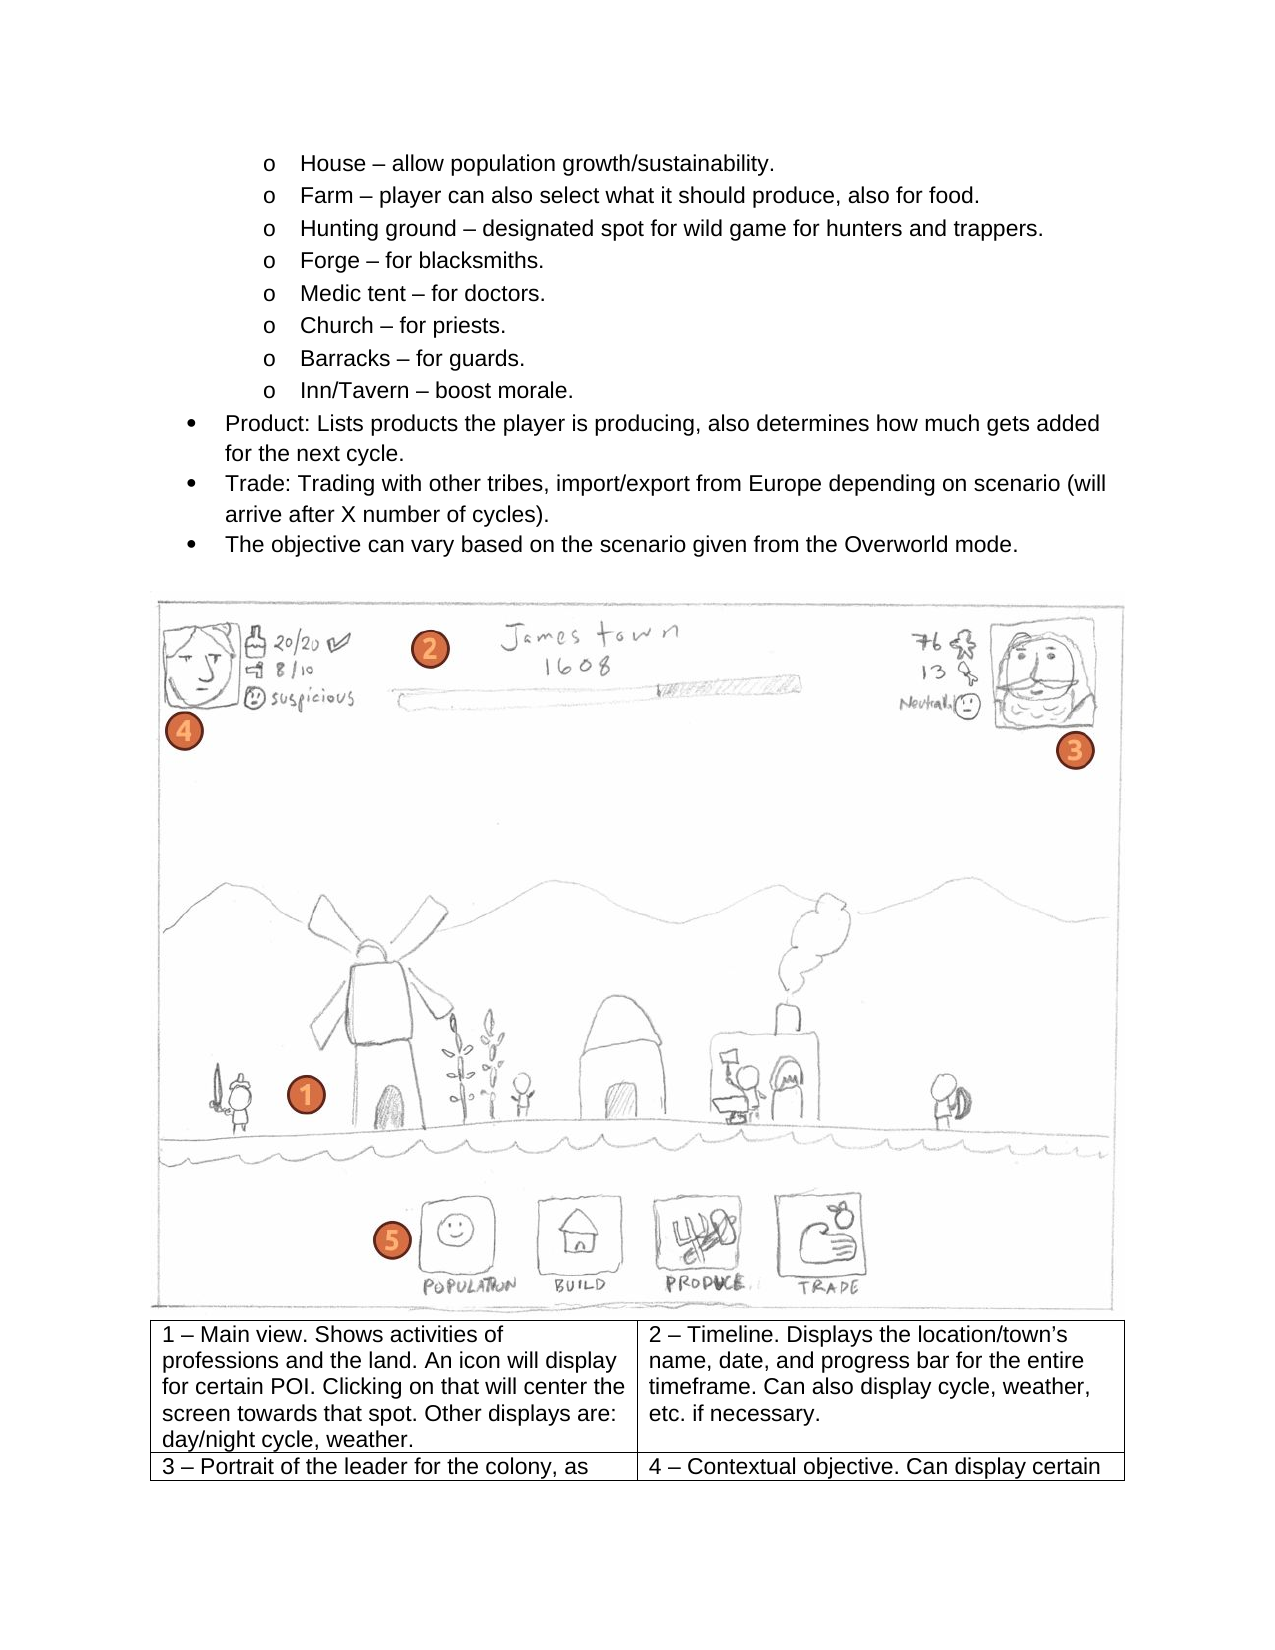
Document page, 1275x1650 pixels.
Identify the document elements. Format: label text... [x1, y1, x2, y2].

list Medic tent – for doctors. [262, 280, 1125, 308]
table_header 1 – Main view. Shows activities of professions and the land. An icon will display for certain POI. Clicking on that will center the screen towards that spot. Other displays are: day/night cycle, weather. [151, 1321, 637, 1452]
table_header 2 – Timeline. Displays the location/town’s name, date, and progress bar for the entire timeframe. Can also display cycle, weather, etc. if necessary. [638, 1321, 1124, 1452]
list The objective can vary based on the scenario given from the Overworld mode. [187, 531, 1125, 557]
list Product: Lists products the player is producing, also determines how much gets added for the next cycle. [187, 410, 1125, 467]
list Trade: Trading with other tribes, import/export from Europe depending on scenario (will arrive after X number of cycles). [187, 470, 1125, 527]
list House – allow population growth/sustainability. [262, 150, 1125, 178]
picture [150, 591, 1125, 1316]
list Inn/Tavern – boost morale. [262, 377, 1125, 406]
list Hunting ground – designated spot for wild game for hunters and trappers. [262, 215, 1125, 243]
list Barracks – for guards. [262, 345, 1125, 373]
list Forge – for blacksmiths. [262, 247, 1125, 276]
list Church – for priests. [262, 312, 1125, 341]
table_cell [151, 1453, 637, 1480]
list Farm – player can also select what it should produce, also for food. [262, 182, 1125, 211]
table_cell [638, 1453, 1124, 1480]
